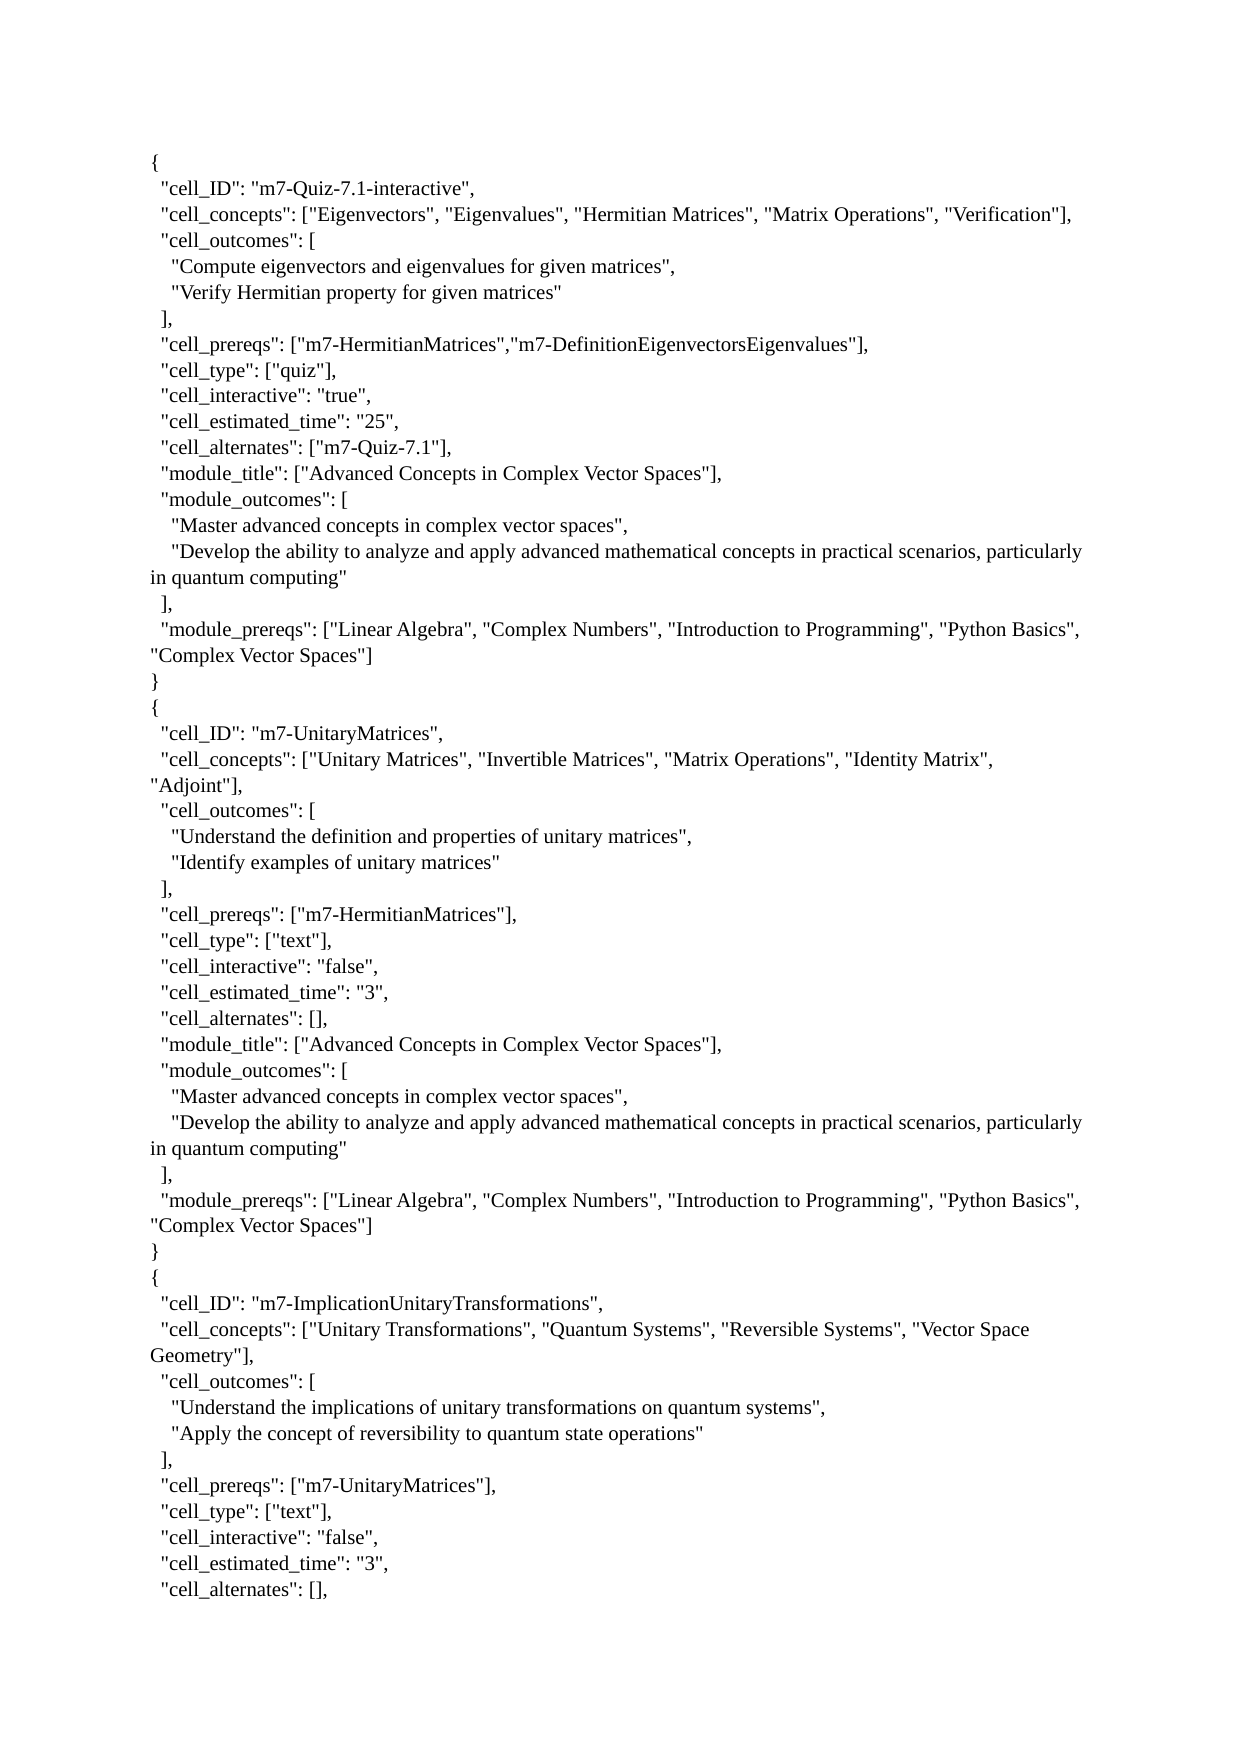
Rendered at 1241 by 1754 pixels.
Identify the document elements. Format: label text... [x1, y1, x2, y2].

text "Develop the ability to analyze and apply advanced mathematical concepts in practical scenarios, particularly in quantum computing" [150, 1110, 1090, 1160]
text "cell_type": ["text"], [150, 928, 1090, 952]
text "Understand the implications of unitary transformations on quantum systems", [150, 1395, 1090, 1419]
text "cell_interactive": "true", [150, 383, 1090, 407]
text "cell_concepts": ["Unitary Transformations", "Quantum Systems", "Reversible Systems", "Vector Space Geometry"], [150, 1317, 1090, 1367]
text "module_prereqs": ["Linear Algebra", "Complex Numbers", "Introduction to Programming", "Python Basics", "Complex Vector Spaces"] [150, 617, 1090, 667]
text "module_prereqs": ["Linear Algebra", "Complex Numbers", "Introduction to Programming", "Python Basics", "Complex Vector Spaces"] [150, 1187, 1090, 1237]
text "module_outcomes": [ [150, 487, 1090, 511]
text "cell_prereqs": ["m7-UnitaryMatrices"], [150, 1473, 1090, 1497]
text "cell_type": ["quiz"], [150, 357, 1090, 382]
text "cell_alternates": ["m7-Quiz-7.1"], [150, 435, 1090, 459]
text "cell_outcomes": [ [150, 798, 1090, 822]
text ], [150, 1162, 1090, 1186]
text "cell_ID": "m7-UnitaryMatrices", [150, 721, 1090, 745]
text "Understand the definition and properties of unitary matrices", [150, 824, 1090, 848]
text "Identify examples of unitary matrices" [150, 850, 1090, 874]
text "Master advanced concepts in complex vector spaces", [150, 1084, 1090, 1108]
text ], [150, 1447, 1090, 1471]
text "cell_estimated_time": "25", [150, 409, 1090, 433]
text ], [150, 591, 1090, 615]
text } [150, 1239, 1090, 1263]
text "Develop the ability to analyze and apply advanced mathematical concepts in practical scenarios, particularly in quantum computing" [150, 539, 1090, 589]
text "module_title": ["Advanced Concepts in Complex Vector Spaces"], [150, 1032, 1090, 1056]
text "cell_estimated_time": "3", [150, 1551, 1090, 1575]
text "module_outcomes": [ [150, 1058, 1090, 1082]
text "cell_interactive": "false", [150, 954, 1090, 978]
text "cell_prereqs": ["m7-HermitianMatrices"], [150, 902, 1090, 926]
text "module_title": ["Advanced Concepts in Complex Vector Spaces"], [150, 461, 1090, 485]
text "cell_alternates": [], [150, 1577, 1090, 1601]
text "Master advanced concepts in complex vector spaces", [150, 513, 1090, 537]
text "Apply the concept of reversibility to quantum state operations" [150, 1421, 1090, 1445]
text "cell_ID": "m7-ImplicationUnitaryTransformations", [150, 1291, 1090, 1315]
text { [150, 1265, 1090, 1289]
text "cell_estimated_time": "3", [150, 980, 1090, 1004]
text "Verify Hermitian property for given matrices" [150, 280, 1090, 304]
text "cell_interactive": "false", [150, 1525, 1090, 1549]
text ], [150, 876, 1090, 900]
text "cell_alternates": [], [150, 1006, 1090, 1030]
text "Compute eigenvectors and eigenvalues for given matrices", [150, 254, 1090, 278]
text "cell_outcomes": [ [150, 228, 1090, 252]
text "cell_concepts": ["Eigenvectors", "Eigenvalues", "Hermitian Matrices", "Matrix Operations", "Verification"], [150, 202, 1090, 226]
text { [150, 150, 1090, 174]
text { [150, 695, 1090, 719]
text "cell_prereqs": ["m7-HermitianMatrices","m7-DefinitionEigenvectorsEigenvalues"], [150, 332, 1090, 356]
text "cell_ID": "m7-Quiz-7.1-interactive", [150, 176, 1090, 200]
text "cell_type": ["text"], [150, 1499, 1090, 1523]
text ], [150, 306, 1090, 330]
text } [150, 669, 1090, 693]
text "cell_outcomes": [ [150, 1369, 1090, 1393]
text "cell_concepts": ["Unitary Matrices", "Invertible Matrices", "Matrix Operations", "Identity Matrix", "Adjoint"], [150, 747, 1090, 797]
